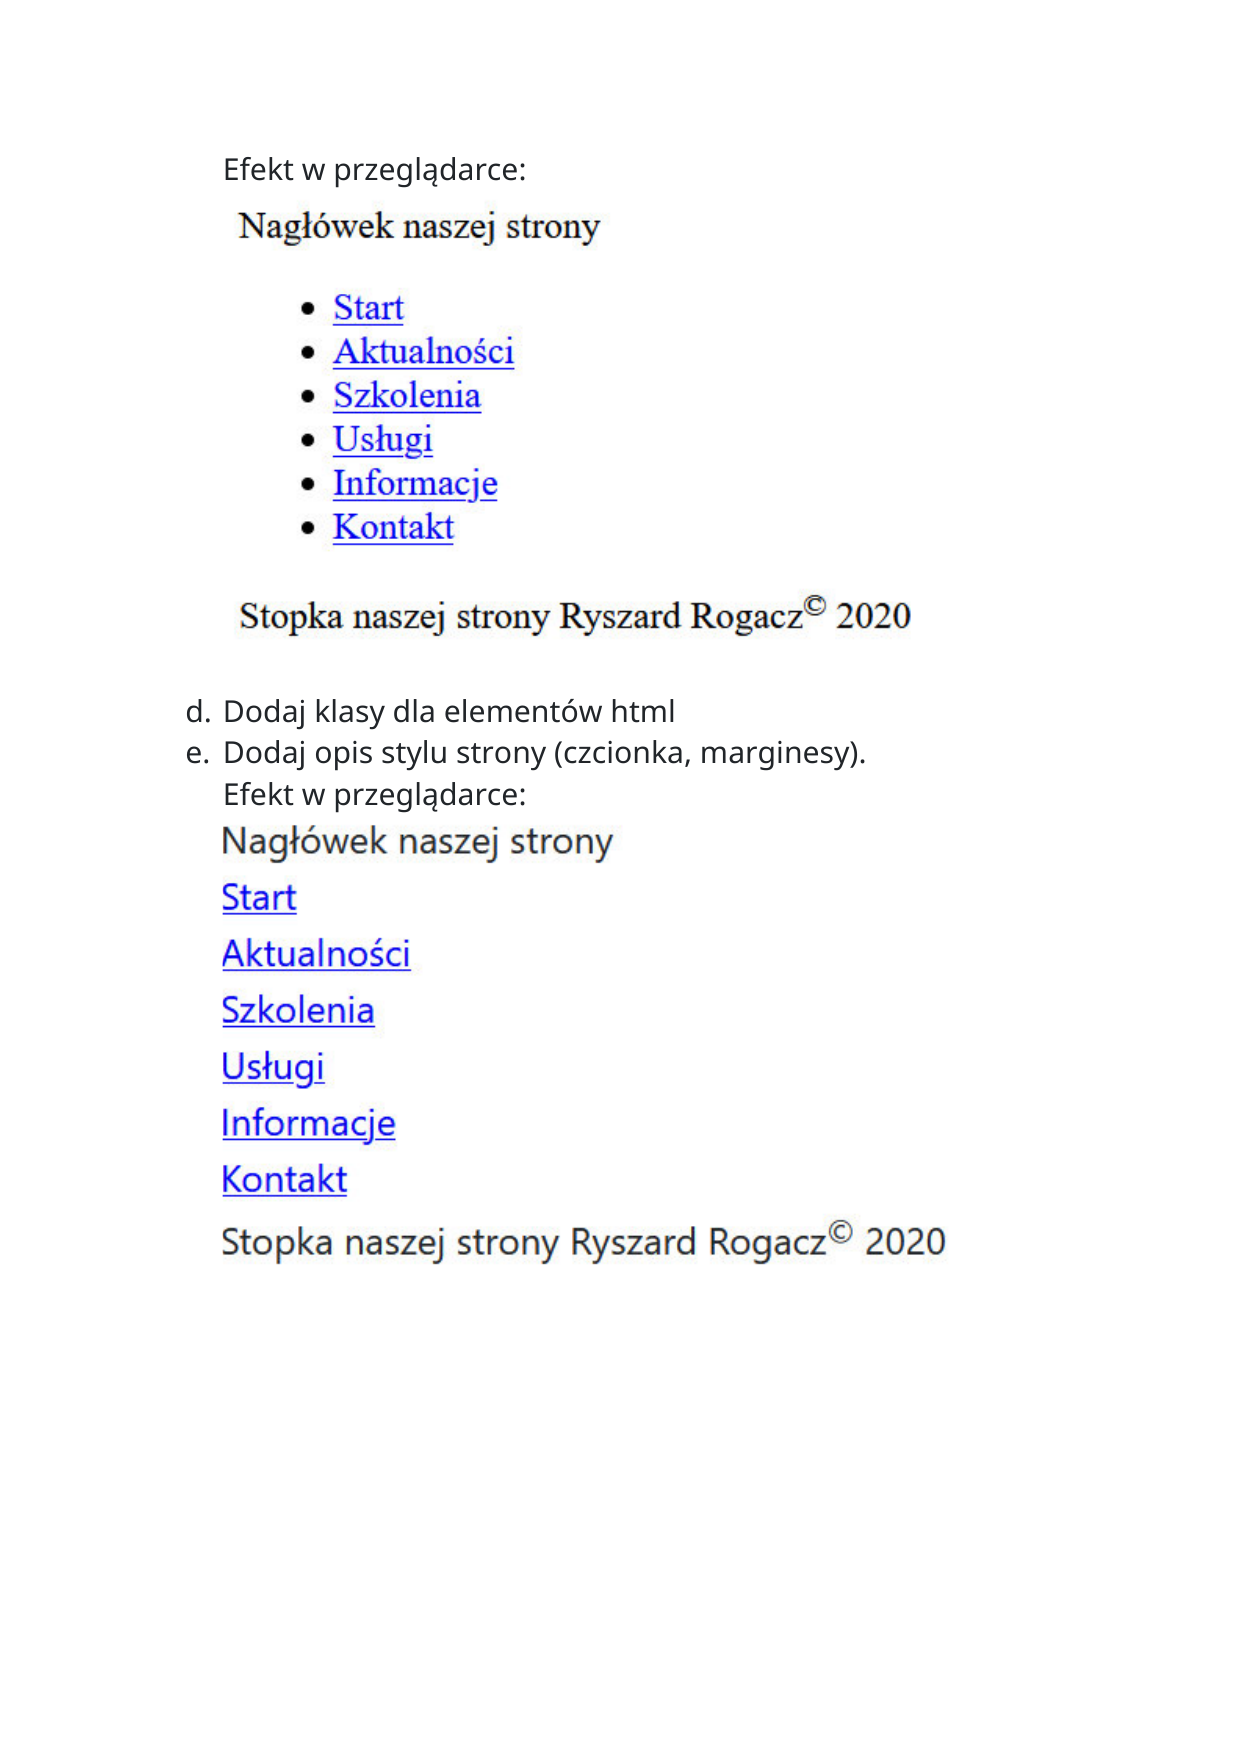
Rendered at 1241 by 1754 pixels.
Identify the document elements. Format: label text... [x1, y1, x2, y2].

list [185, 148, 1093, 690]
picture [222, 813, 989, 1294]
picture [222, 188, 1025, 691]
list Dodaj klasy dla elementów html [185, 690, 1093, 731]
